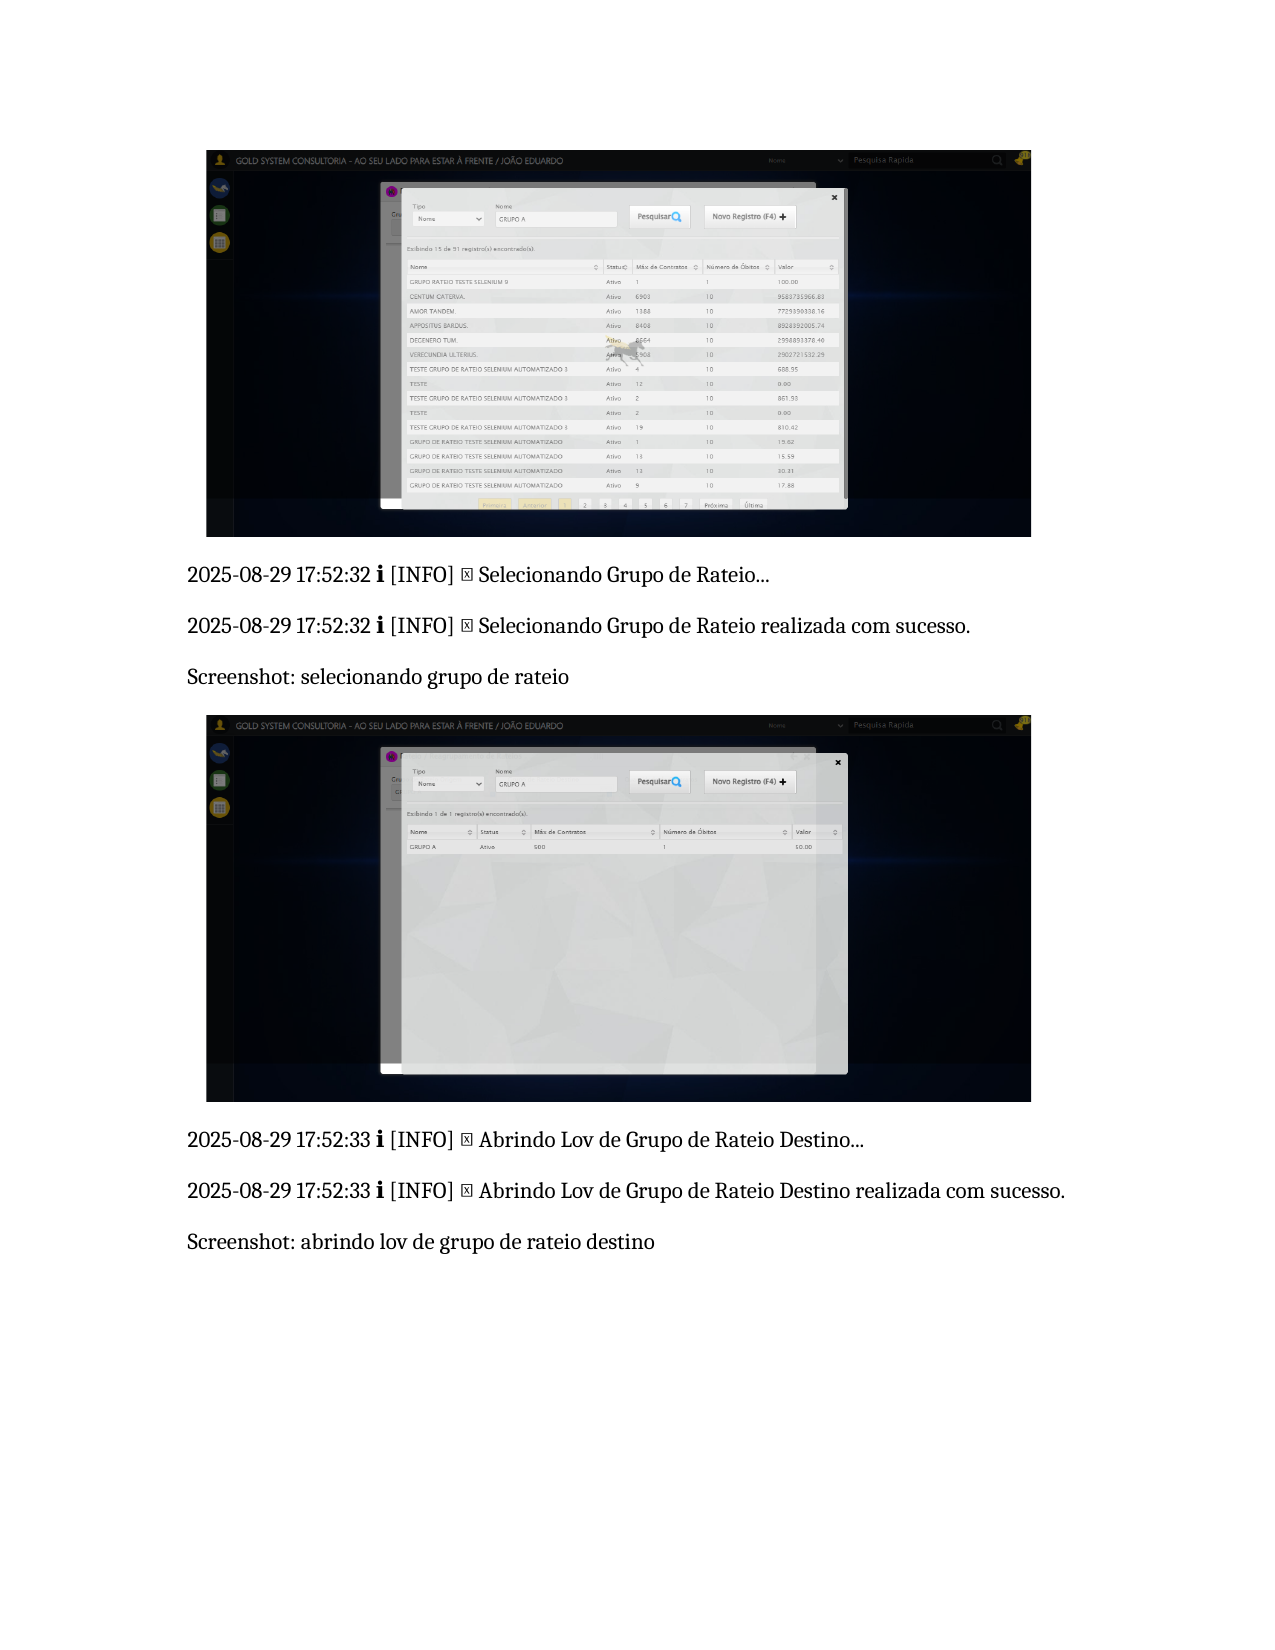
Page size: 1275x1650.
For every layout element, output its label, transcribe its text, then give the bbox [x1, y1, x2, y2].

picture [206, 715, 1032, 1102]
picture [206, 150, 1032, 537]
text Screenshot: selecionando grupo de rateio [187, 664, 1087, 690]
text 2025-08-29 17:52:32 ℹ️ [INFO] ✅ Selecionando Grupo de Rateio realizada com sucesso. [187, 613, 1087, 639]
text 2025-08-29 17:52:32 ℹ️ [INFO] 🔄 Selecionando Grupo de Rateio... [187, 562, 1087, 588]
text 2025-08-29 17:52:33 ℹ️ [INFO] ✅ Abrindo Lov de Grupo de Rateio Destino realizada com sucesso. [187, 1178, 1087, 1204]
text 2025-08-29 17:52:33 ℹ️ [INFO] 🔄 Abrindo Lov de Grupo de Rateio Destino... [187, 1127, 1087, 1153]
text Screenshot: abrindo lov de grupo de rateio destino [187, 1229, 1087, 1255]
